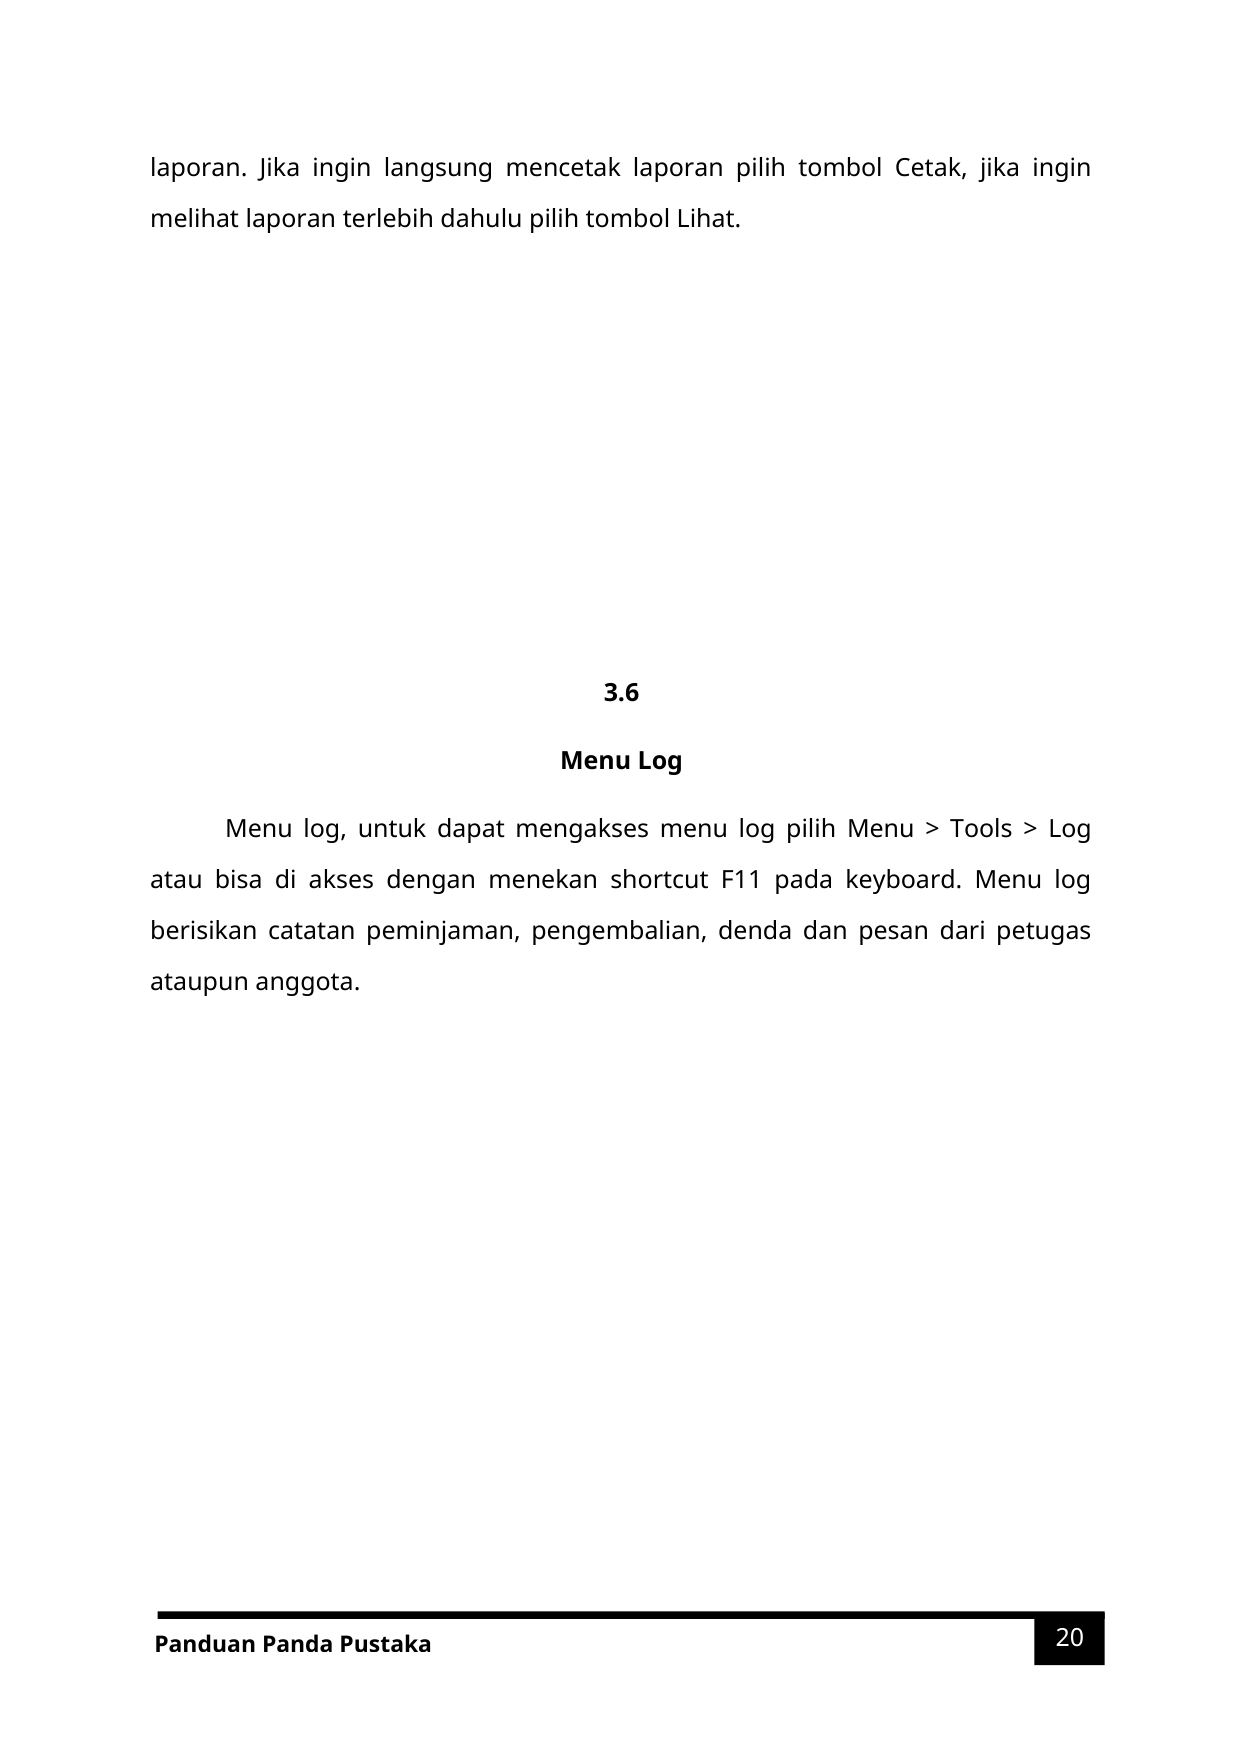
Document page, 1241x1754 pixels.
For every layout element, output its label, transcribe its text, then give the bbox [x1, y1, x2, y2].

text Menu Log [150, 743, 1092, 777]
text 3.6 [150, 675, 1092, 709]
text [150, 150, 1092, 235]
text Menu log, untuk dapat mengakses menu log pilih Menu > Tools > Log atau bisa di akses dengan menekan shortcut F11 pada keyboard. Menu log berisikan catatan peminjaman, pengembalian, denda dan pesan dari petugas ataupun anggota. [150, 810, 1092, 998]
